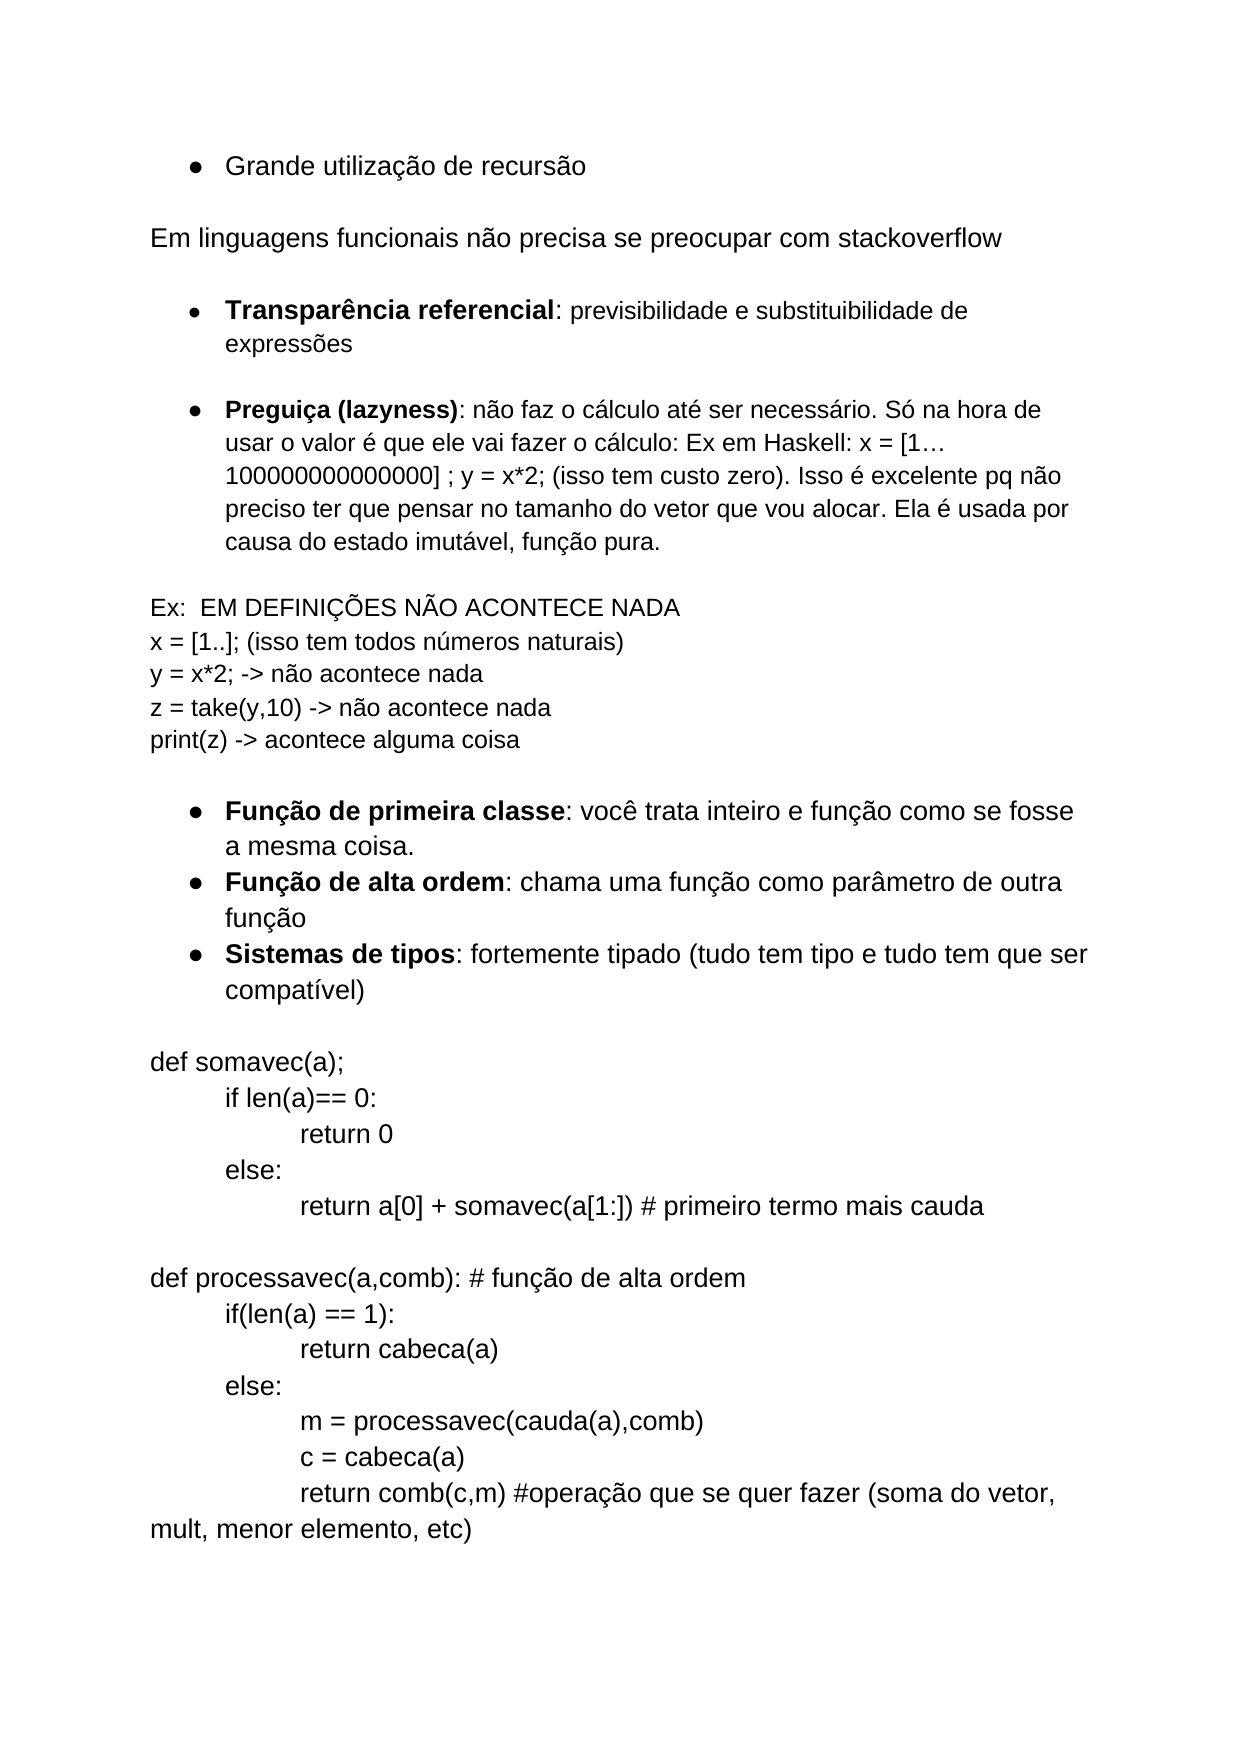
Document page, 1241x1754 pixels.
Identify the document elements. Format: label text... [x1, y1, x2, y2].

list Grande utilização de recursão [187, 150, 1090, 181]
list Transparência referencial: previsibilidade e substituibilidade de expressões [187, 294, 1090, 358]
text return cabeca(a) [150, 1333, 1090, 1365]
list Sistemas de tipos: fortemente tipado (tudo tem tipo e tudo tem que ser compatível) [187, 938, 1090, 1005]
text def somavec(a); [150, 1046, 1090, 1077]
text x = [1..]; (isso tem todos números naturais) [150, 626, 1090, 655]
text return comb(c,m) #operação que se quer fazer (soma do vetor, mult, menor elemento, etc) [150, 1477, 1090, 1544]
text if len(a)== 0: [150, 1082, 1090, 1113]
text print(z) -> acontece alguma coisa [150, 726, 1090, 754]
text return 0 [150, 1118, 1090, 1149]
text if(len(a) == 1): [150, 1298, 1090, 1329]
list Função de alta ordem: chama uma função como parâmetro de outra função [187, 866, 1090, 933]
list Função de primeira classe: você trata inteiro e função como se fosse a mesma coisa. [187, 794, 1090, 862]
text y = x*2; -> não acontece nada [150, 659, 1090, 688]
text Ex: EM DEFINIÇÕES NÃO ACONTECE NADA [150, 593, 1090, 622]
list Preguiça (lazyness): não faz o cálculo até ser necessário. Só na hora de usar o valor é que ele vai fazer o cálculo: Ex em Haskell: x = [1…100000000000000] ; y = x*2; (isso tem custo zero). Isso é excelente pq não preciso ter que pensar no tamanho do vetor que vou alocar. Ela é usada por causa do estado imutável, função pura. [187, 395, 1090, 556]
text def processavec(a,comb): # função de alta ordem [150, 1262, 1090, 1293]
text else: [150, 1154, 1090, 1185]
text return a[0] + somavec(a[1:]) # primeiro termo mais cauda [150, 1190, 1090, 1221]
text z = take(y,10) -> não acontece nada [150, 692, 1090, 721]
text m = processavec(cauda(a),comb) [150, 1405, 1090, 1437]
text c = cabeca(a) [150, 1441, 1090, 1473]
text else: [150, 1369, 1090, 1401]
text Em linguagens funcionais não precisa se preocupar com stackoverflow [150, 222, 1090, 253]
